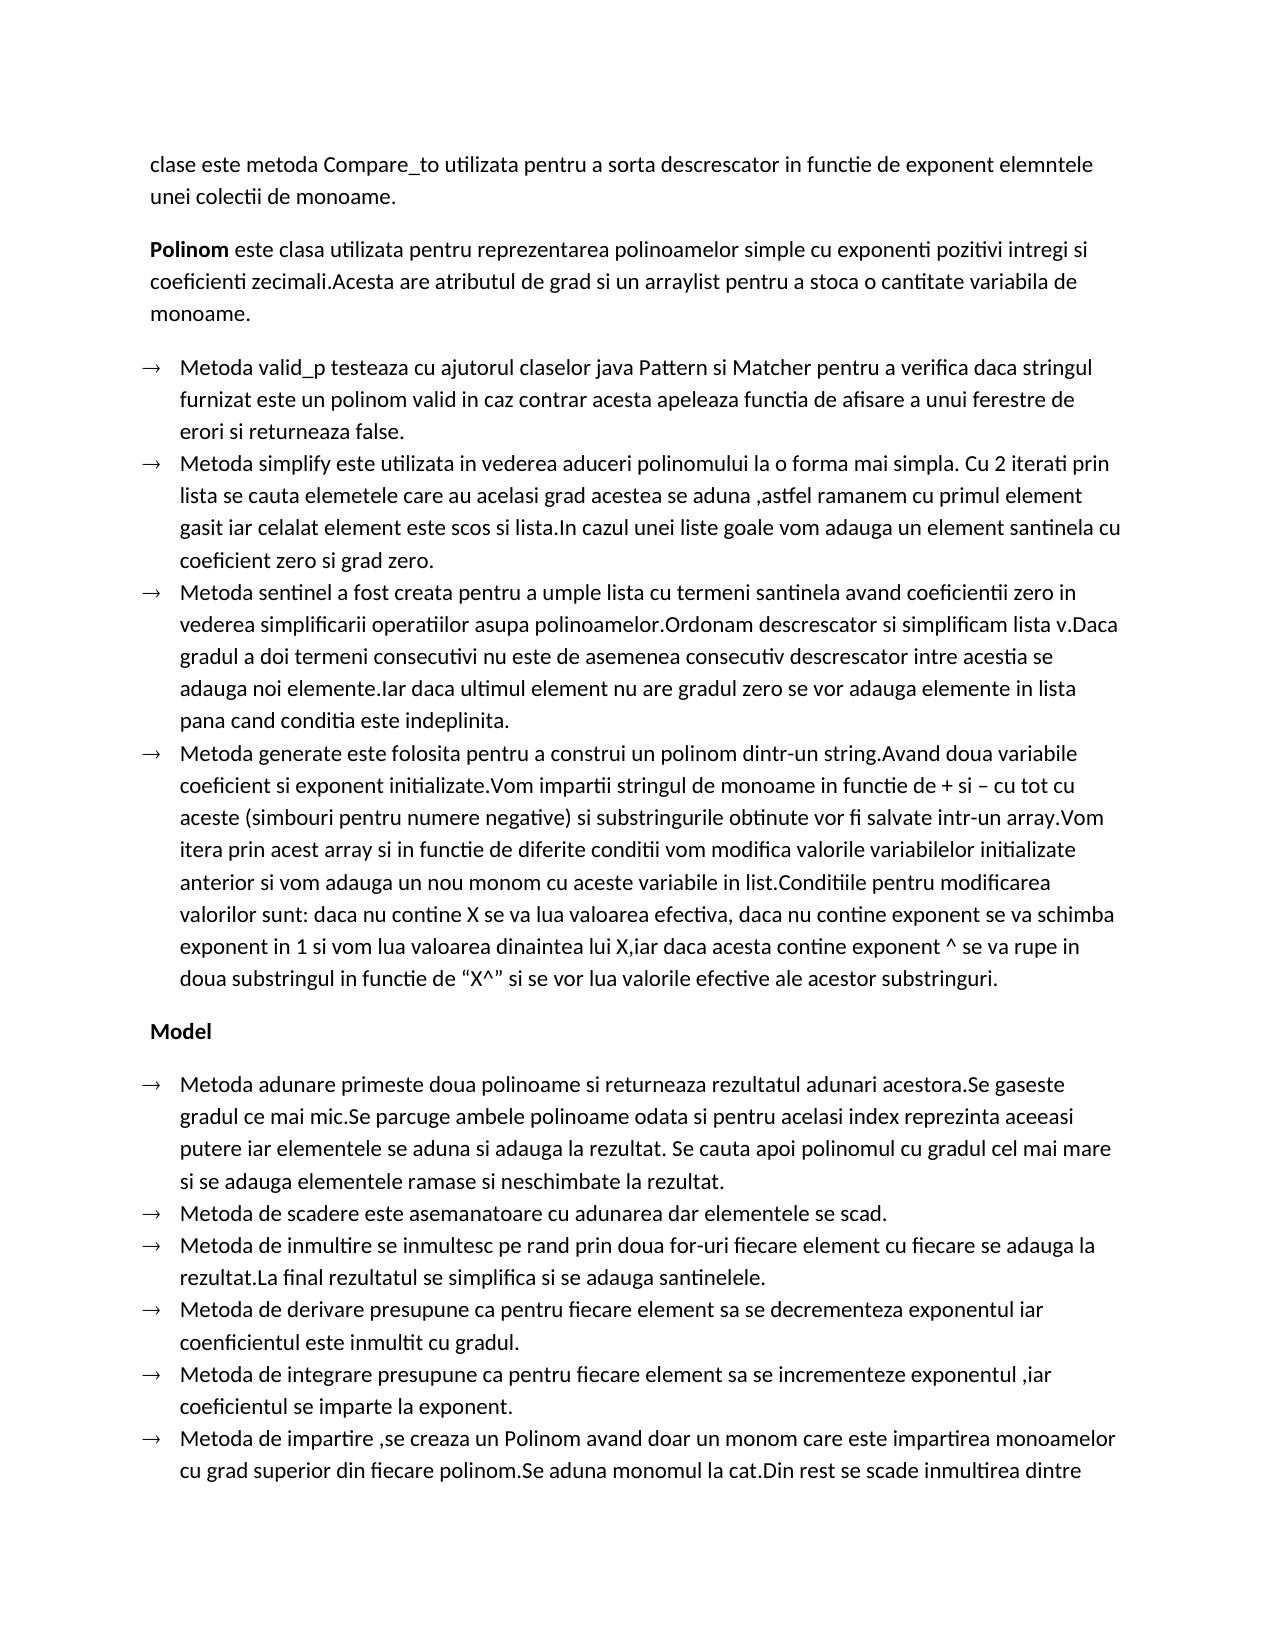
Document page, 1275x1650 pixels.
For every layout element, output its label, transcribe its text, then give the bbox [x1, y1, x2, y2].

list Metoda de scadere este asemanatoare cu adunarea dar elementele se scad. [142, 1199, 1125, 1227]
list Metoda de derivare presupune ca pentru fiecare element sa se decrementeza exponentul iar coenficientul este inmultit cu gradul. [142, 1296, 1125, 1356]
list Metoda generate este folosita pentru a construi un polinom dintr-un string.Avand doua variabile coeficient si exponent initializate.Vom impartii stringul de monoame in functie de + si – cu tot cu aceste (simbouri pentru numere negative) si substringurile obtinute vor fi salvate intr-un array.Vom itera prin acest array si in functie de diferite conditii vom modifica valorile variabilelor initializate anterior si vom adauga un nou monom cu aceste variabile in list.Conditiile pentru modificarea valorilor sunt: daca nu contine X se va lua valoarea efectiva, daca nu contine exponent se va schimba exponent in 1 si vom lua valoarea dinaintea lui X,iar daca acesta contine exponent ^ se va rupe in doua substringul in functie de “X^” si se vor lua valorile efective ale acestor substringuri. [142, 739, 1125, 992]
list Metoda valid_p testeaza cu ajutorul claselor java Pattern si Matcher pentru a verifica daca stringul furnizat este un polinom valid in caz contrar acesta apeleaza functia de afisare a unui ferestre de erori si returneaza false. [142, 353, 1125, 445]
list Metoda adunare primeste doua polinoame si returneaza rezultatul adunari acestora.Se gaseste gradul ce mai mic.Se parcuge ambele polinoame odata si pentru acelasi index reprezinta aceeasi putere iar elementele se aduna si adauga la rezultat. Se cauta apoi polinomul cu gradul cel mai mare si se adauga elementele ramase si neschimbate la rezultat. [142, 1070, 1125, 1195]
list Metoda simplify este utilizata in vederea aduceri polinomului la o forma mai simpla. Cu 2 iterati prin lista se cauta elemetele care au acelasi grad acestea se aduna ,astfel ramanem cu primul element gasit iar celalat element este scos si lista.In cazul unei liste goale vom adauga un element santinela cu coeficient zero si grad zero. [142, 449, 1125, 574]
list Metoda de integrare presupune ca pentru fiecare element sa se incrementeze exponentul ,iar coeficientul se imparte la exponent. [142, 1360, 1125, 1420]
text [150, 150, 1125, 210]
list Metoda de inmultire se inmultesc pe rand prin doua for-uri fiecare element cu fiecare se adauga la rezultat.La final rezultatul se simplifica si se adauga santinelele. [142, 1231, 1125, 1291]
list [142, 1424, 1125, 1484]
list Metoda sentinel a fost creata pentru a umple lista cu termeni santinela avand coeficientii zero in vederea simplificarii operatiilor asupa polinoamelor.Ordonam descrescator si simplificam lista v.Daca gradul a doi termeni consecutivi nu este de asemenea consecutiv descrescator intre acestia se adauga noi elemente.Iar daca ultimul element nu are gradul zero se vor adauga elemente in lista pana cand conditia este indeplinita. [142, 578, 1125, 735]
text Polinom este clasa utilizata pentru reprezentarea polinoamelor simple cu exponenti pozitivi intregi si coeficienti zecimali.Acesta are atributul de grad si un arraylist pentru a stoca o cantitate variabila de monoame. [150, 235, 1125, 328]
text Model [150, 1017, 1125, 1045]
